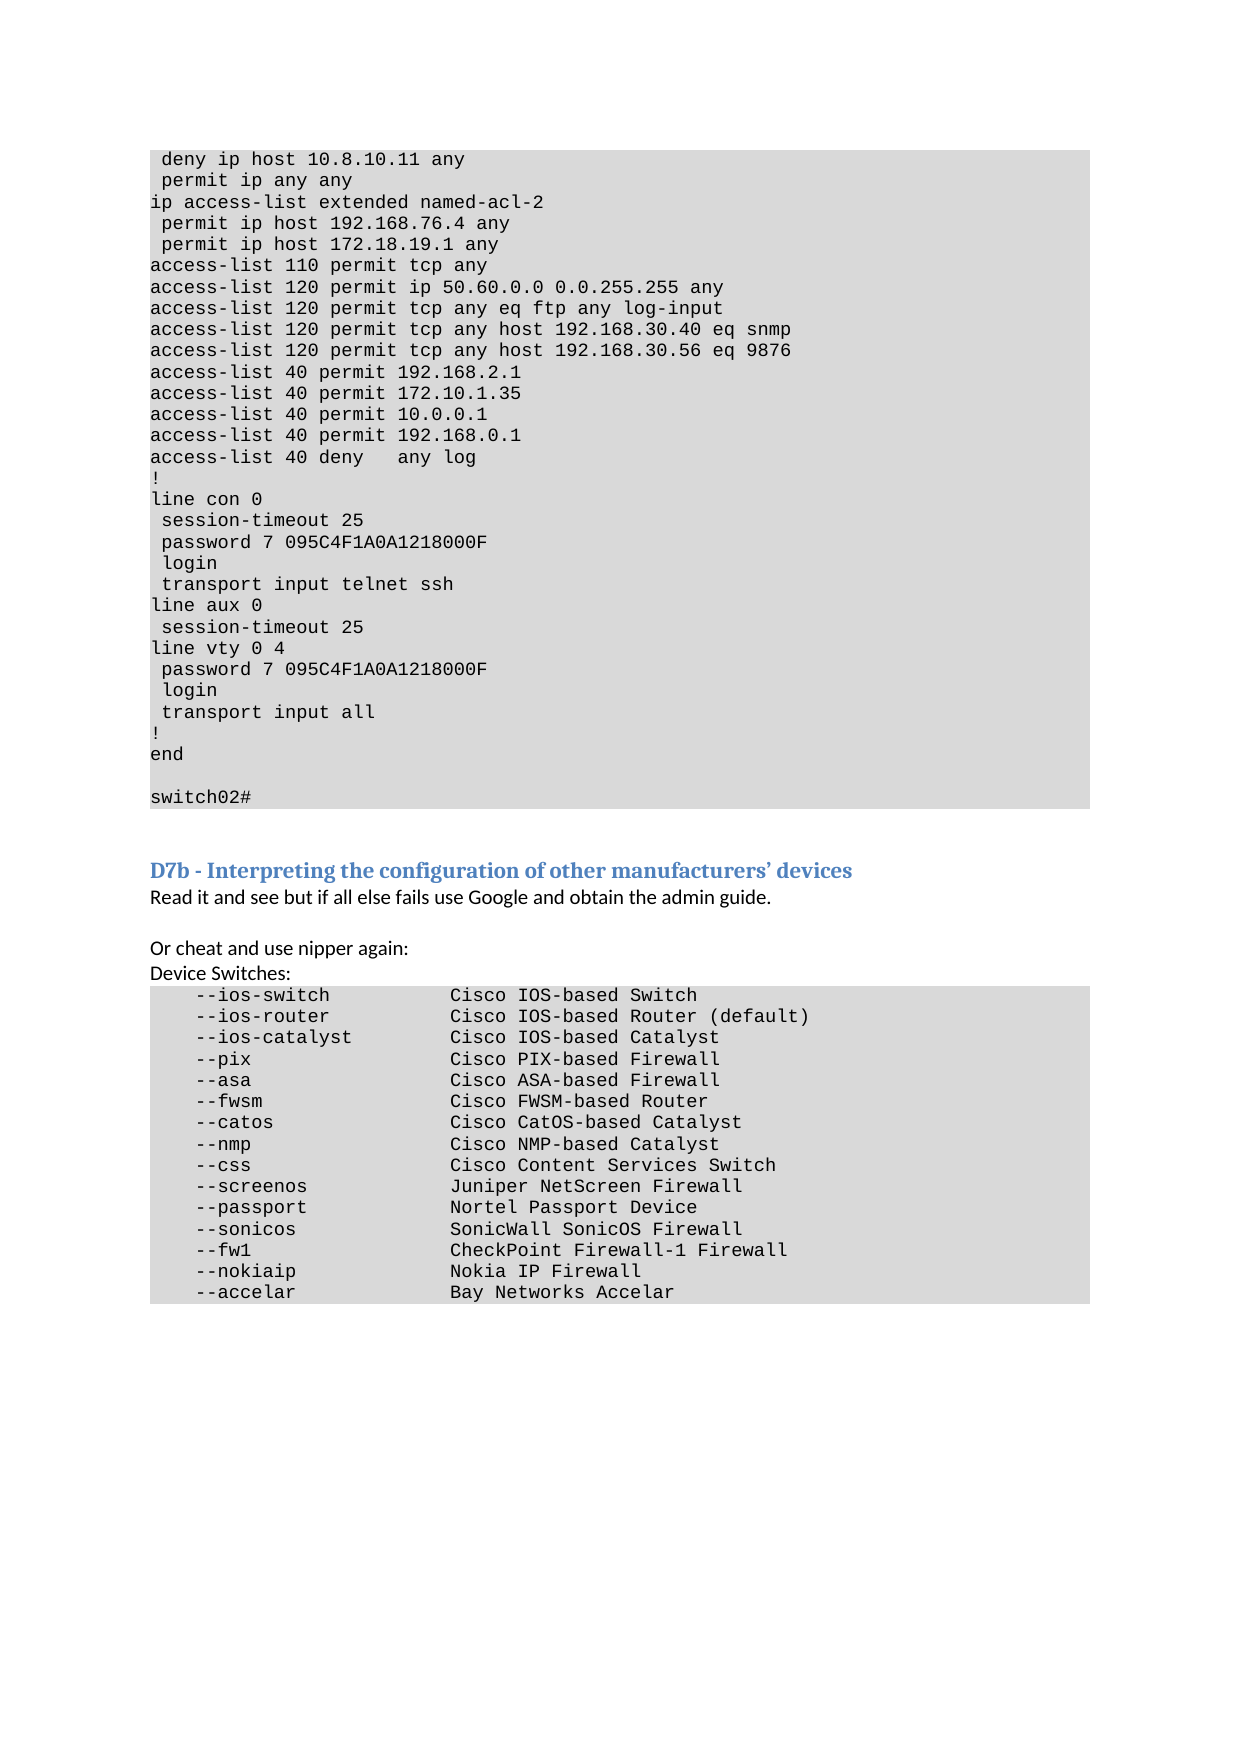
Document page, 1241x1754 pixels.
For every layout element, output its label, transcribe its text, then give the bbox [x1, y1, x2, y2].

text session-timeout 25 [150, 617, 1090, 639]
text access-list 40 permit 192.168.2.1 [150, 362, 1090, 384]
text transport input all [150, 702, 1090, 724]
text access-list 40 permit 10.0.0.1 [150, 405, 1090, 426]
text Device Switches: [150, 960, 1090, 986]
text --ios-router Cisco IOS-based Router (default) [150, 1007, 1090, 1028]
text access-list 120 permit tcp any host 192.168.30.56 eq 9876 [150, 341, 1090, 362]
text --ios-catalyst Cisco IOS-based Catalyst [150, 1028, 1090, 1049]
text access-list 40 permit 192.168.0.1 [150, 426, 1090, 447]
text --pix Cisco PIX-based Firewall [150, 1049, 1090, 1071]
text --accelar Bay Networks Accelar [150, 1283, 1090, 1304]
text --css Cisco Content Services Switch [150, 1156, 1090, 1177]
text line con 0 [150, 490, 1090, 511]
text Read it and see but if all else fails use Google and obtain the admin guide. [150, 884, 1090, 909]
text deny ip host 10.8.10.11 any [150, 150, 1090, 171]
text --ios-switch Cisco IOS-based Switch [150, 986, 1090, 1007]
text --screenos Juniper NetScreen Firewall [150, 1177, 1090, 1198]
text ip access-list extended named-acl-2 [150, 192, 1090, 214]
text end [150, 745, 1090, 766]
text Or cheat and use nipper again: [150, 935, 1090, 960]
text permit ip host 172.18.19.1 any [150, 235, 1090, 256]
text login [150, 554, 1090, 575]
text ! [150, 469, 1090, 490]
text access-list 120 permit tcp any eq ftp any log-input [150, 299, 1090, 320]
text access-list 40 deny any log [150, 447, 1090, 469]
text --passport Nortel Passport Device [150, 1198, 1090, 1219]
subtitle D7b - Interpreting the configuration of other manufacturers’ devices [150, 858, 1090, 884]
text --nmp Cisco NMP-based Catalyst [150, 1134, 1090, 1156]
text --nokiaip Nokia IP Firewall [150, 1262, 1090, 1283]
text session-timeout 25 [150, 511, 1090, 532]
text ! [150, 724, 1090, 745]
text access-list 120 permit ip 50.60.0.0 0.0.255.255 any [150, 277, 1090, 299]
text access-list 40 permit 172.10.1.35 [150, 384, 1090, 405]
text --catos Cisco CatOS-based Catalyst [150, 1113, 1090, 1134]
text permit ip any any [150, 171, 1090, 192]
text line vty 0 4 [150, 639, 1090, 660]
text access-list 120 permit tcp any host 192.168.30.40 eq snmp [150, 320, 1090, 341]
text password 7 095C4F1A0A1218000F [150, 660, 1090, 681]
text --fwsm Cisco FWSM-based Router [150, 1092, 1090, 1113]
text line aux 0 [150, 596, 1090, 617]
text transport input telnet ssh [150, 575, 1090, 596]
text --sonicos SonicWall SonicOS Firewall [150, 1219, 1090, 1241]
text permit ip host 192.168.76.4 any [150, 214, 1090, 235]
text access-list 110 permit tcp any [150, 256, 1090, 277]
text switch02# [150, 787, 1090, 809]
text login [150, 681, 1090, 702]
text password 7 095C4F1A0A1218000F [150, 532, 1090, 554]
text --fw1 CheckPoint Firewall-1 Firewall [150, 1241, 1090, 1262]
text --asa Cisco ASA-based Firewall [150, 1071, 1090, 1092]
